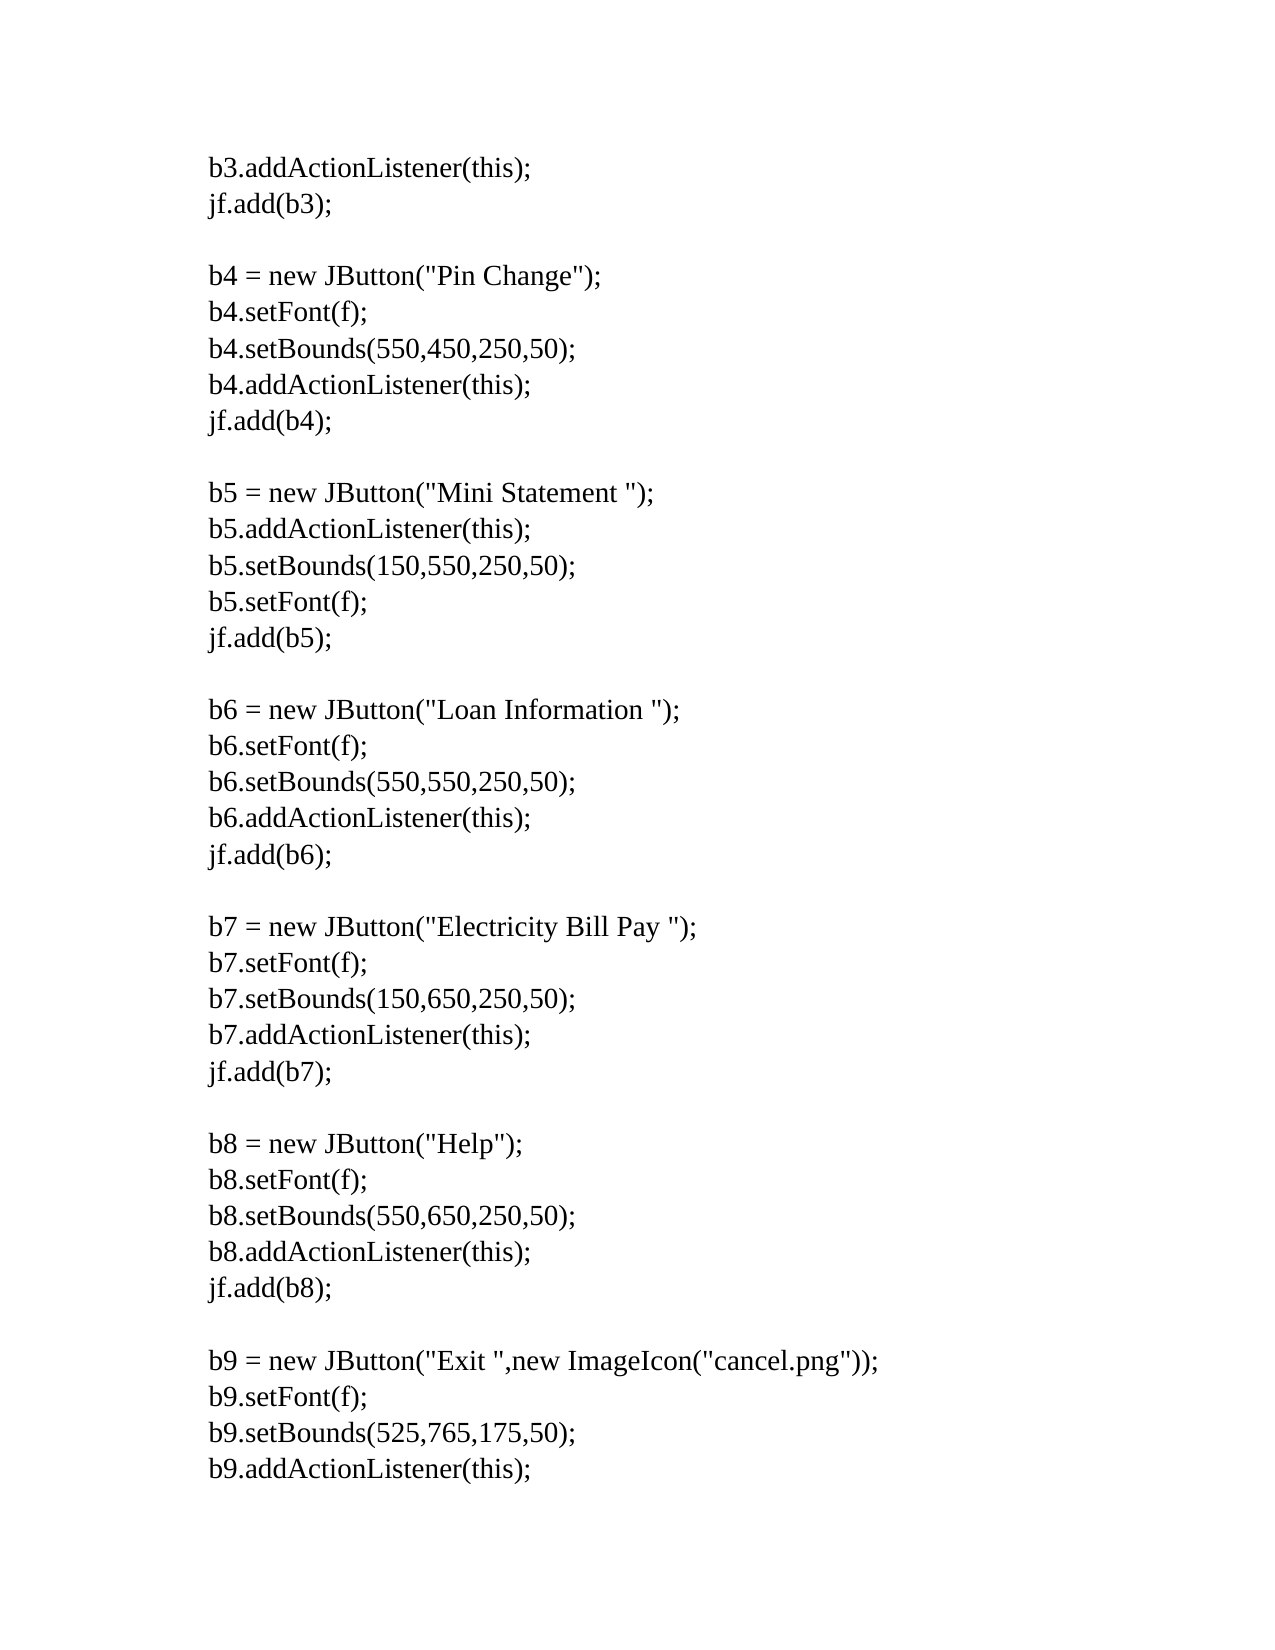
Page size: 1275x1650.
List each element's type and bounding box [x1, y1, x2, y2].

text [150, 150, 1125, 1485]
